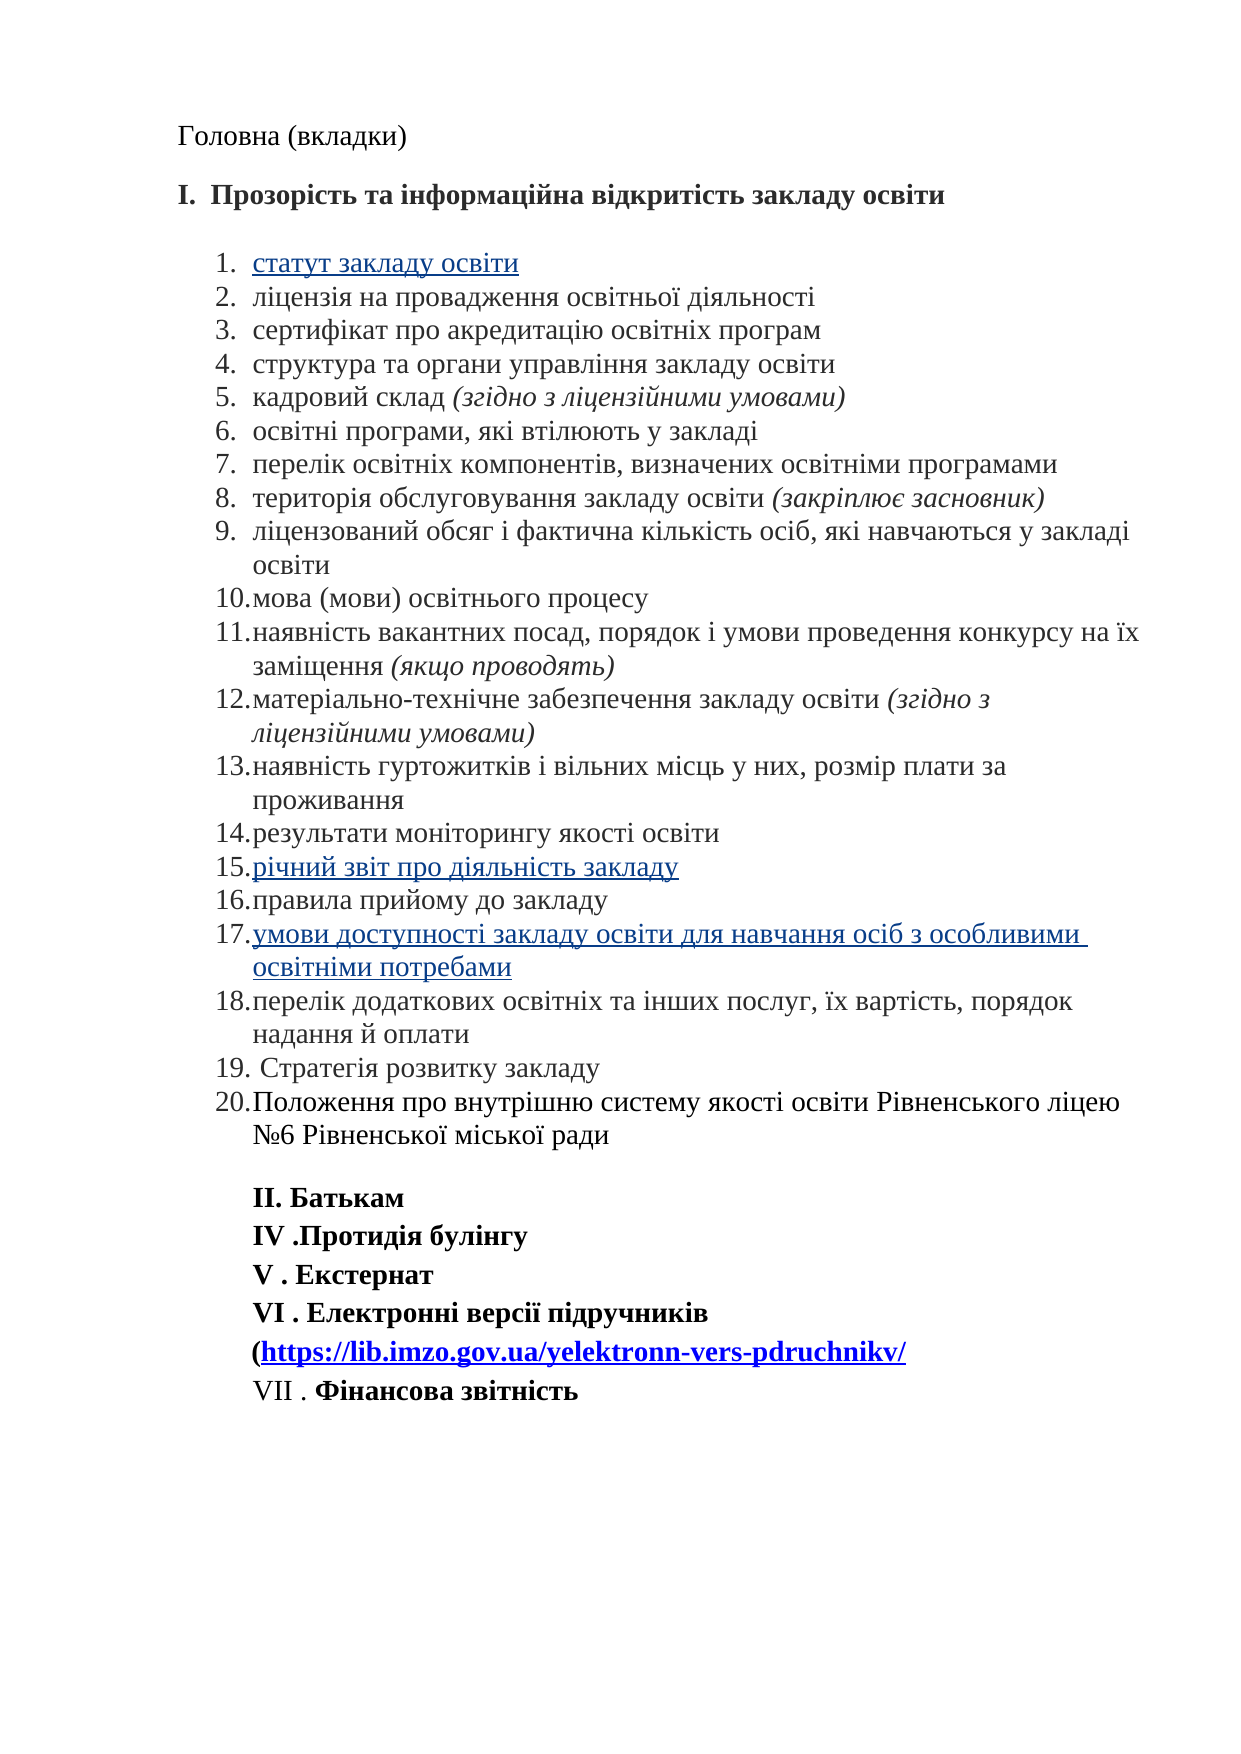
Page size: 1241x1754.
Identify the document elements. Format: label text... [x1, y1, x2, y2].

list освітні програми, які втілюють у закладі [215, 413, 1152, 446]
list матеріально-технічне забезпечення закладу освіти (згідно з ліцензійними умовами) [215, 681, 1152, 748]
list статут закладу освіти [215, 245, 1152, 279]
list структура та органи управління закладу освіти [215, 346, 1152, 379]
list наявність вакантних посад, порядок і умови проведення конкурсу на їх заміщення (якщо проводять) [215, 614, 1152, 681]
list результати моніторингу якості освіти [215, 815, 1152, 849]
list наявність гуртожитків і вільних місць у них, розмір плати за проживання [215, 748, 1152, 815]
list V . Екстернат [252, 1257, 1152, 1291]
list Стратегія розвитку закладу [215, 1050, 1152, 1084]
text Головна (вкладки) [177, 118, 1152, 152]
list VІІ . Фінансова звітність [251, 1373, 1152, 1406]
list територія обслуговування закладу освіти (закріплює засновник) [215, 480, 1152, 513]
list сертифікат про акредитацію освітніх програм [215, 312, 1152, 346]
list кадровий склад (згідно з ліцензійними умовами) [215, 379, 1152, 413]
list мова (мови) освітнього процесу [215, 581, 1152, 614]
list перелік освітніх компонентів, визначених освітніми програмами [215, 446, 1152, 480]
list VІ . Електронні версії підручників (https://lib.imzo.gov.ua/yelektronn-vers-pdruchnikv/ [251, 1296, 1152, 1368]
list ліцензований обсяг і фактична кількість осіб, які навчаються у закладі освіти [215, 513, 1152, 581]
list ІV .Протидія булінгу [252, 1218, 1152, 1252]
list перелік додаткових освітніх та інших послуг, їх вартість, порядок надання й оплати [215, 983, 1152, 1050]
list ліцензія на провадження освітньої діяльності [215, 279, 1152, 312]
list Положення про внутрішню систему якості освіти Рівненського ліцею №6 Рівненської міської ради [215, 1084, 1152, 1151]
list умови доступності закладу освіти для навчання осіб з особливими освітніми потребами [215, 916, 1152, 983]
list ІІ. Батькам [252, 1180, 1152, 1213]
list річний звіт про діяльність закладу [215, 849, 1152, 882]
text І. Прозорість та інформаційна відкритість закладу освіти [177, 177, 1152, 211]
list правила прийому до закладу [215, 882, 1152, 916]
